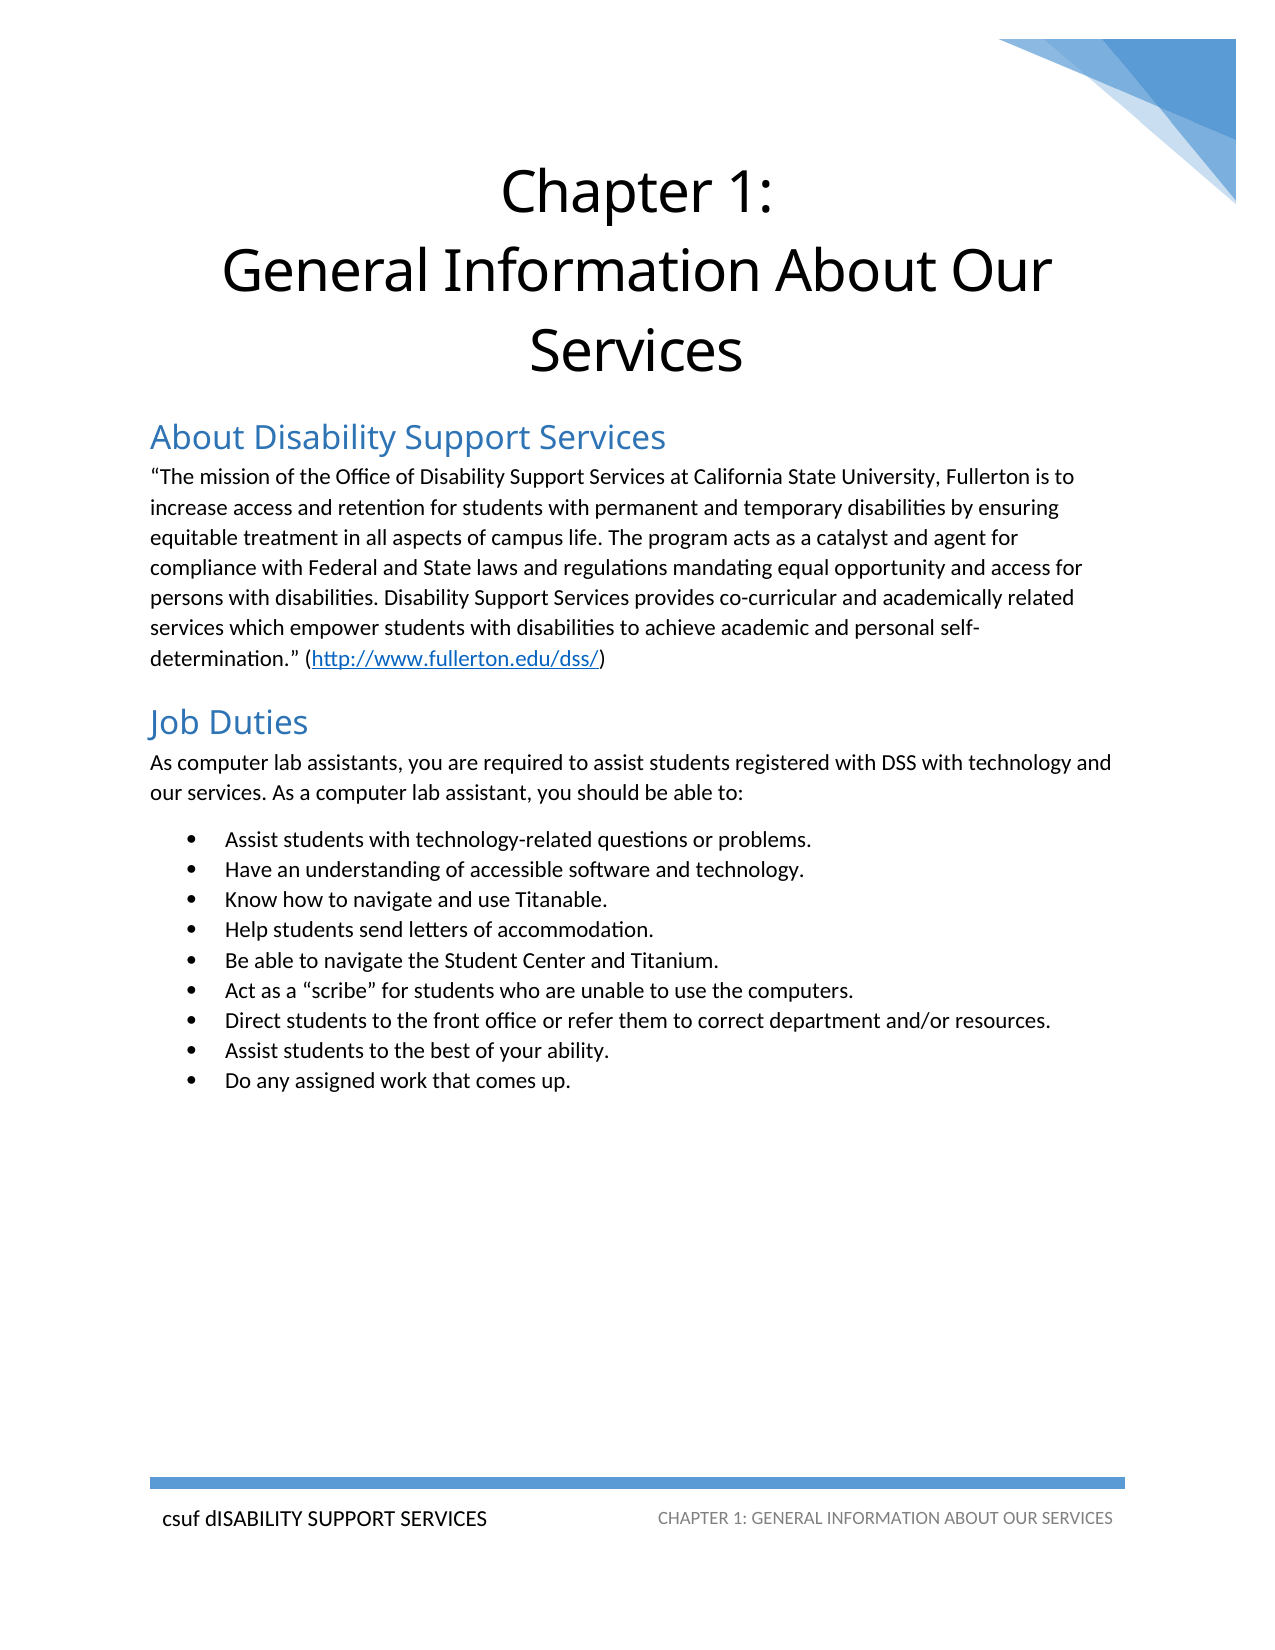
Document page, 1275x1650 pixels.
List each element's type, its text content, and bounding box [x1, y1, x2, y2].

text As computer lab assistants, you are required to assist students registered with DSS with technology and our services. As a computer lab assistant, you should be able to: [150, 748, 1125, 806]
title General Information About Our Services [150, 229, 1125, 388]
title Chapter 1: [150, 150, 1125, 229]
list Have an understanding of accessible software and technology. [187, 855, 1125, 883]
list Help students send letters of accommodation. [187, 916, 1125, 943]
list Act as a “scribe” for students who are unable to use the computers. [187, 976, 1125, 1004]
list Direct students to the front office or refer them to correct department and/or resources. [187, 1006, 1125, 1034]
list Be able to navigate the Student Center and Titanium. [187, 946, 1125, 974]
subtitle About Disability Support Services [150, 413, 1125, 459]
list Assist students to the best of your ability. [187, 1036, 1125, 1064]
list Know how to navigate and use Titanable. [187, 885, 1125, 913]
picture [997, 39, 1236, 205]
text “The mission of the Office of Disability Support Services at California State University, Fullerton is to increase access and retention for students with permanent and temporary disabilities by ensuring equitable treatment in all aspects of campus life. The program acts as a catalyst and agent for compliance with Federal and State laws and regulations mandating equal opportunity and access for persons with disabilities. Disability Support Services provides co-curricular and academically related services which empower students with disabilities to achieve academic and personal self-determination.” (http://www.fullerton.edu/dss/) [150, 462, 1125, 672]
list Do any assigned work that comes up. [187, 1067, 1125, 1094]
subtitle Job Duties [150, 699, 1125, 744]
list Assist students with technology-related questions or problems. [187, 825, 1125, 853]
